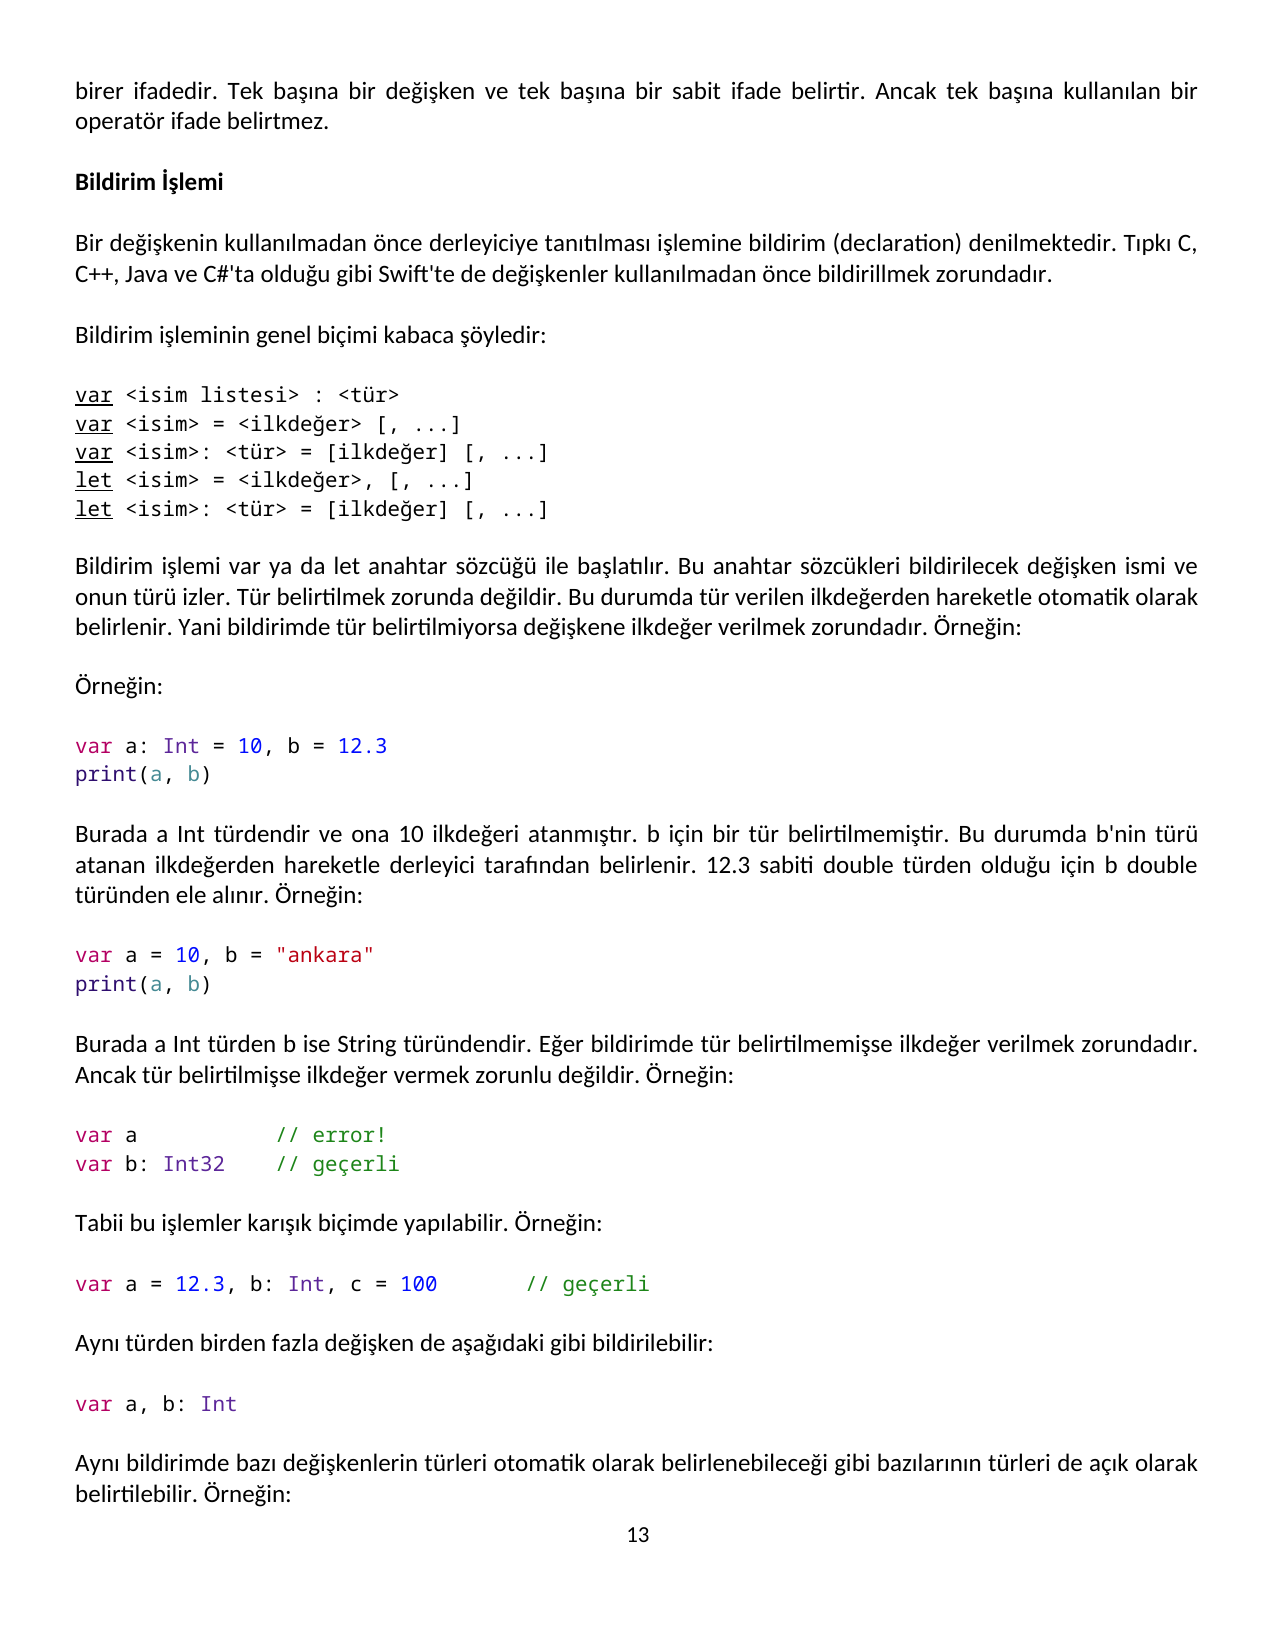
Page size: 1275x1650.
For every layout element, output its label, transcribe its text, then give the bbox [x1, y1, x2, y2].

text let <isim> = <ilkdeğer>, [, ...] [75, 466, 1200, 494]
text var <isim> = <ilkdeğer> [, ...] [75, 409, 1200, 437]
text print(a, b) [75, 969, 1200, 997]
text Burada a Int türdendir ve ona 10 ilkdeğeri atanmıştır. b için bir tür belirtilmemiştir. Bu durumda b'nin türü atanan ilkdeğerden hareketle derleyici tarafından belirlenir. 12.3 sabiti double türden olduğu için b double türünden ele alınır. Örneğin: [75, 818, 1200, 910]
text Bildirim işlemi var ya da let anahtar sözcüğü ile başlatılır. Bu anahtar sözcükleri bildirilecek değişken ismi ve onun türü izler. Tür belirtilmek zorunda değildir. Bu durumda tür verilen ilkdeğerden hareketle otomatik olarak belirlenir. Yani bildirimde tür belirtilmiyorsa değişkene ilkdeğer verilmek zorundadır. Örneğin: [75, 550, 1200, 642]
text Bildirim işleminin genel biçimi kabaca şöyledir: [75, 319, 1200, 350]
text Örneğin: [75, 670, 1200, 701]
text var a: Int = 10, b = 12.3 [75, 731, 1200, 759]
text Burada a Int türden b ise String türündendir. Eğer bildirimde tür belirtilmemişse ilkdeğer verilmek zorundadır. Ancak tür belirtilmişse ilkdeğer vermek zorunlu değildir. Örneğin: [75, 1029, 1200, 1090]
text Bildirim İşlemi [75, 167, 1200, 197]
text print(a, b) [75, 759, 1200, 788]
text var a = 10, b = "ankara" [75, 941, 1200, 969]
text var a, b: Int [75, 1389, 1200, 1417]
text Aynı bildirimde bazı değişkenlerin türleri otomatik olarak belirlenebileceği gibi bazılarının türleri de açık olarak belirtilebilir. Örneğin: [75, 1448, 1200, 1509]
text Tabii bu işlemler karışık biçimde yapılabilir. Örneğin: [75, 1208, 1200, 1238]
text birer ifadedir. Tek başına bir değişken ve tek başına bir sabit ifade belirtir. Ancak tek başına kullanılan bir operatör ifade belirtmez. [75, 75, 1200, 136]
text Aynı türden birden fazla değişken de aşağıdaki gibi bildirilebilir: [75, 1328, 1200, 1358]
text var a // error! [75, 1120, 1200, 1149]
text var <isim listesi> : <tür> [75, 380, 1200, 409]
text let <isim>: <tür> = [ilkdeğer] [, ...] [75, 494, 1200, 522]
text var <isim>: <tür> = [ilkdeğer] [, ...] [75, 437, 1200, 466]
text Bir değişkenin kullanılmadan önce derleyiciye tanıtılması işlemine bildirim (declaration) denilmektedir. Tıpkı C, C++, Java ve C#'ta olduğu gibi Swift'te de değişkenler kullanılmadan önce bildirillmek zorundadır. [75, 228, 1200, 289]
text var a = 12.3, b: Int, c = 100 // geçerli [75, 1269, 1200, 1297]
text var b: Int32 // geçerli [75, 1149, 1200, 1177]
